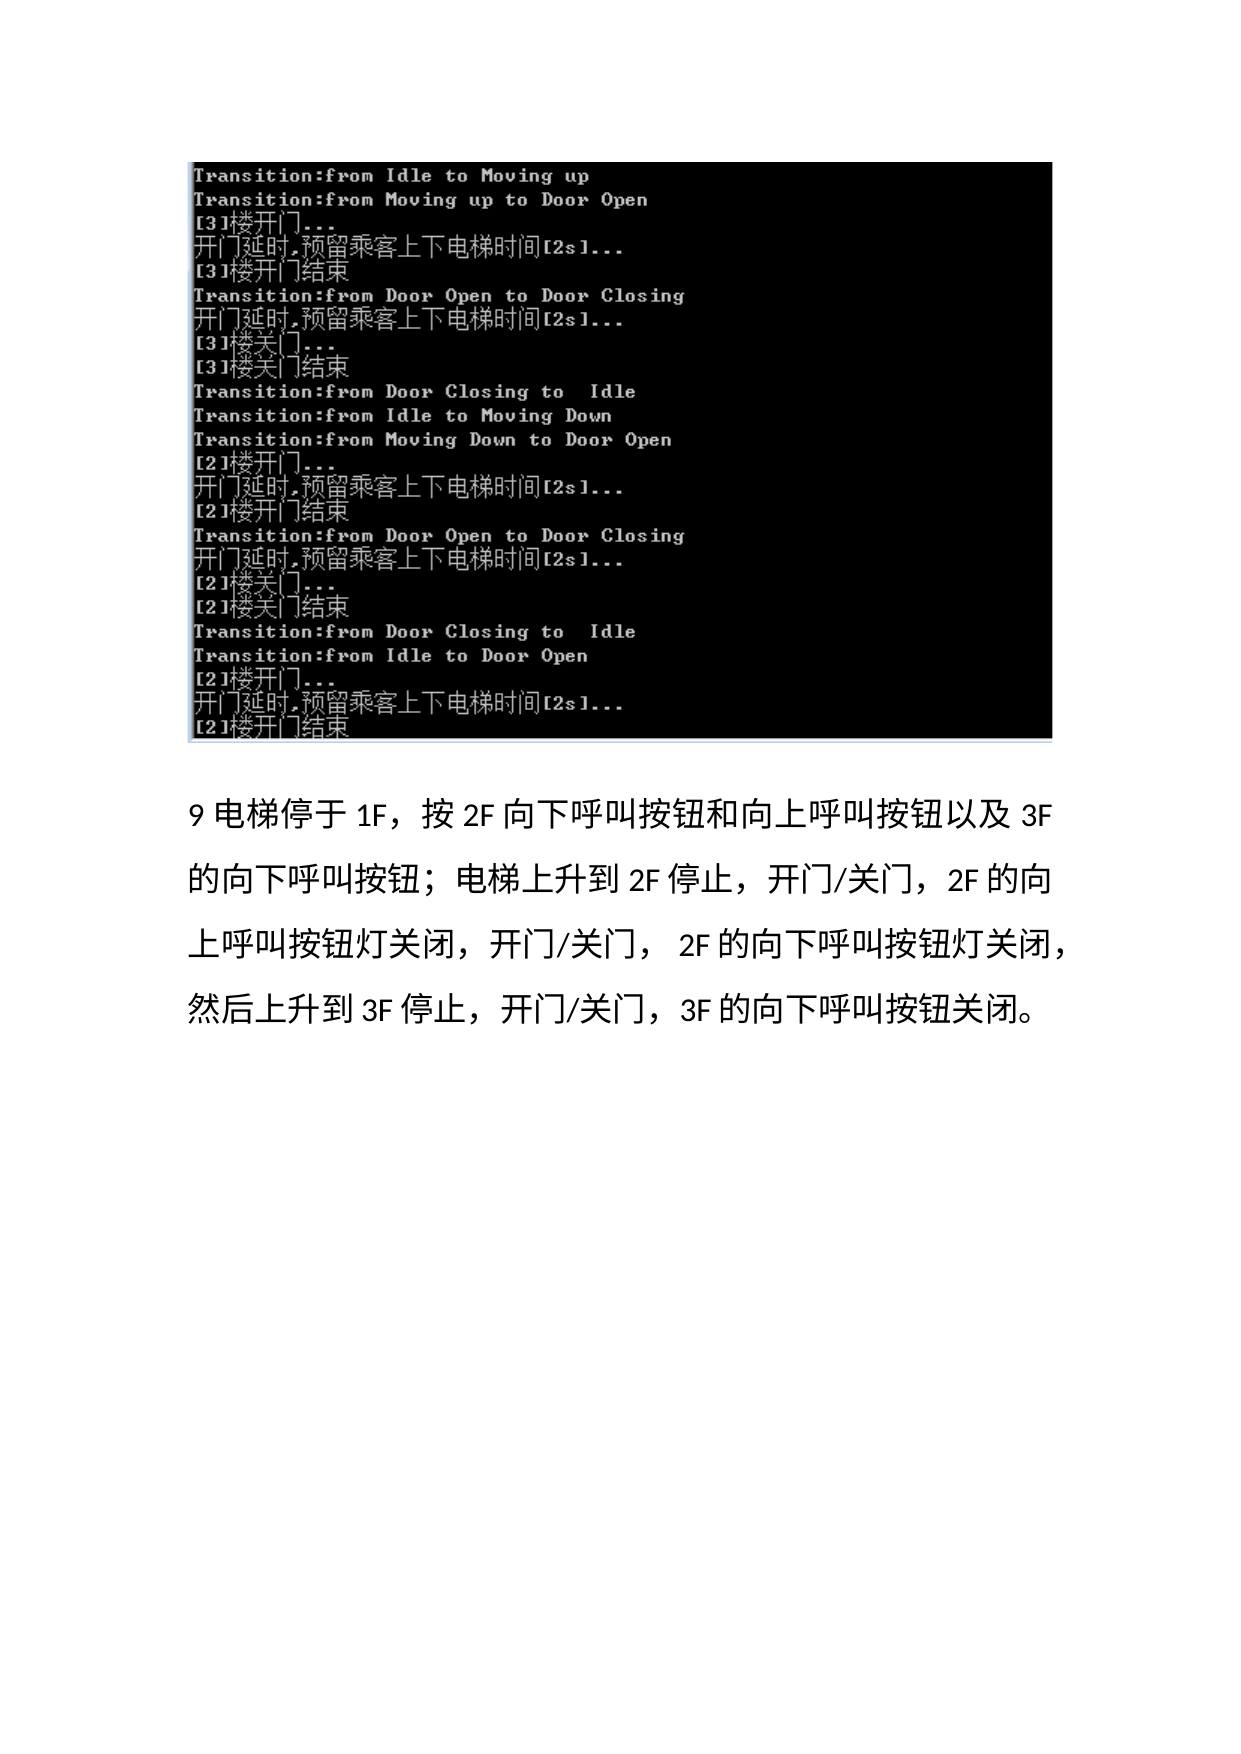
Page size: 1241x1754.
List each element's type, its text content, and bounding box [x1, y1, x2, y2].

text 9电梯停于1F，按2F向下呼叫按钮和向上呼叫按钮以及3F的向下呼叫按钮；电梯上升到2F停止，开门/关门，2F的向上呼叫按钮灯关闭，开门/关门， 2F的向下呼叫按钮灯关闭，然后上升到3F停止，开门/关门，3F的向下呼叫按钮关闭。 [187, 779, 1053, 1039]
picture [187, 162, 1053, 743]
